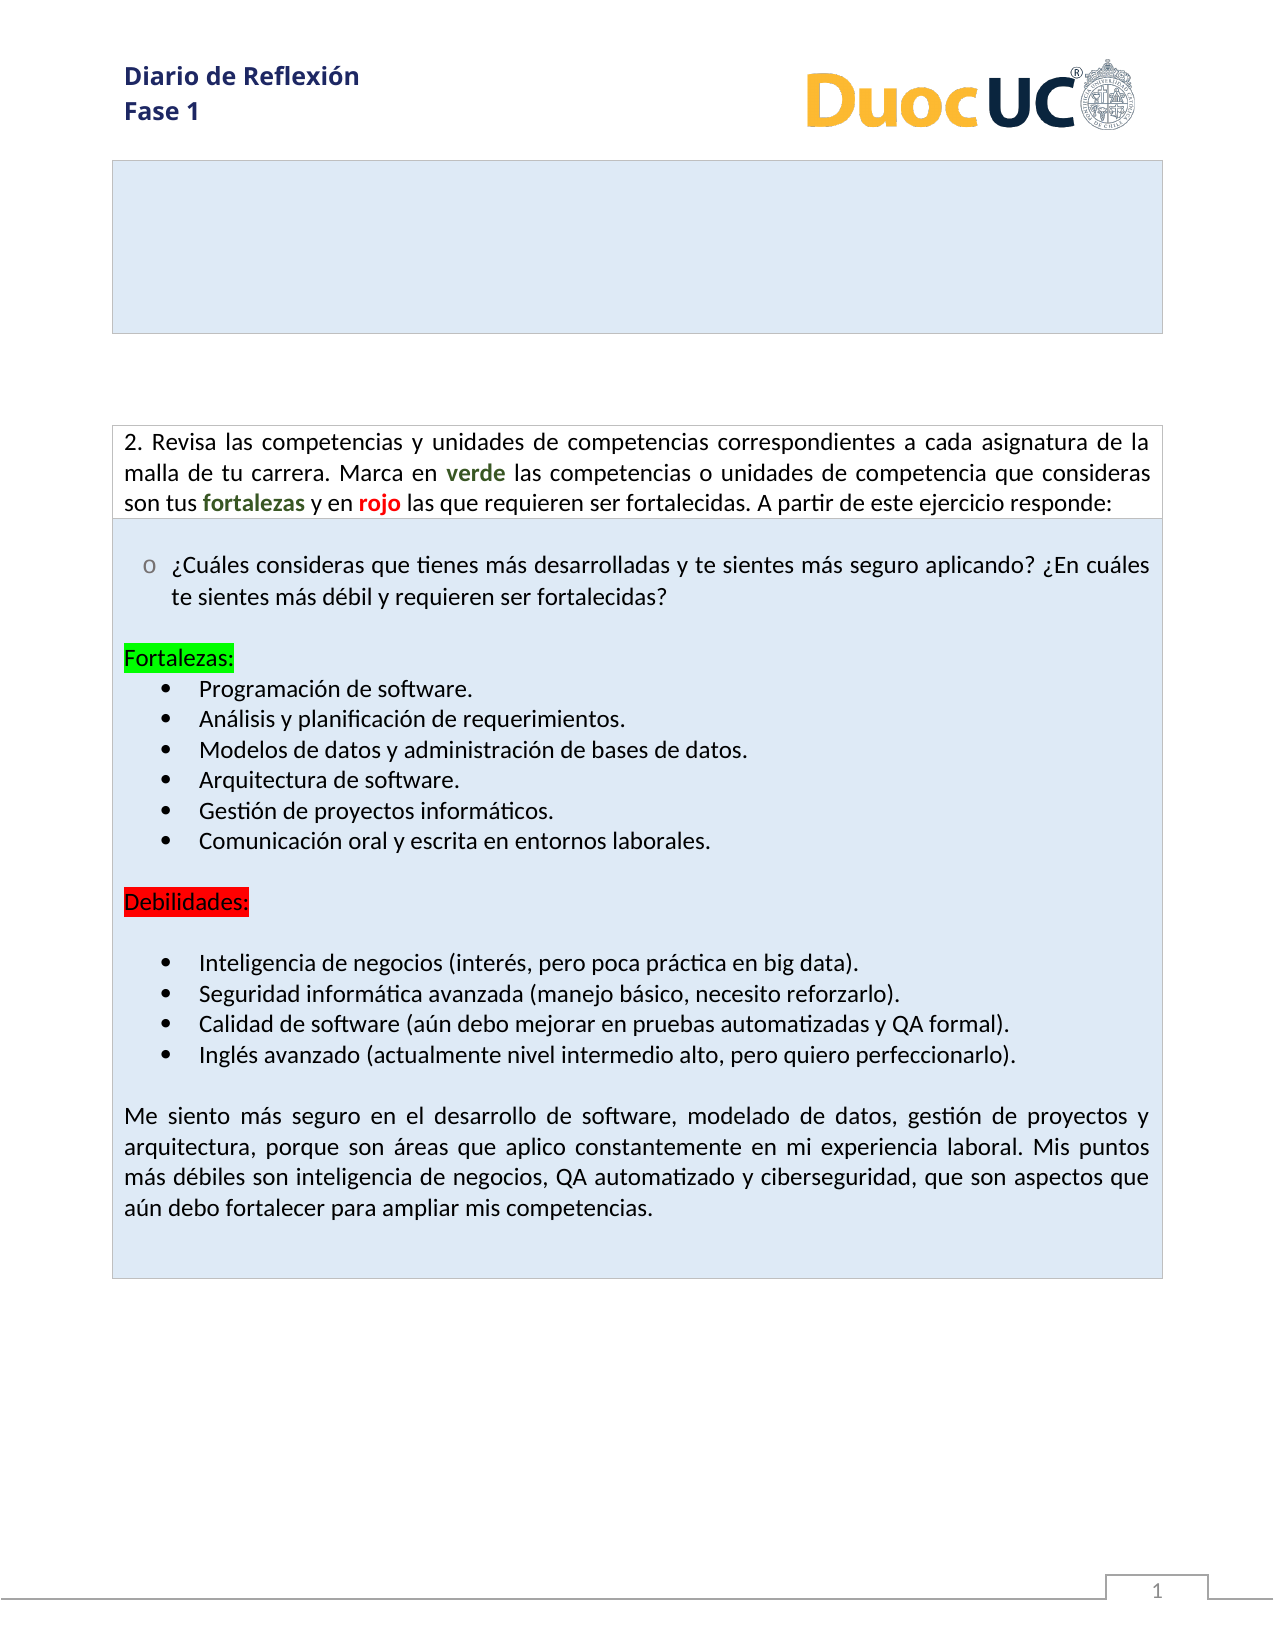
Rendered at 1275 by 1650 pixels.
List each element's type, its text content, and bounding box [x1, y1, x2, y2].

picture [807, 59, 1135, 130]
table_cell [113, 161, 1162, 333]
table_cell ¿Cuáles consideras que tienes más desarrolladas y te sientes más seguro aplicando? ¿En cuáles te sientes más débil y requieren ser fortalecidas? Fortalezas: Programación de software. Análisis y planificación de requerimientos. Modelos de datos y administración de bases de datos. Arquitectura de software. Gestión de proyectos informáticos. Comunicación oral y escrita en entornos laborales. Debilidades: Inteligencia de negocios (interés, pero poca práctica en big data). Seguridad informática avanzada (manejo básico, necesito reforzarlo). Calidad de software (aún debo mejorar en pruebas automatizadas y QA formal). Inglés avanzado (actualmente nivel intermedio alto, pero quiero perfeccionarlo). Me siento más seguro en el desarrollo de software, modelado de datos, gestión de proyectos y arquitectura, porque son áreas que aplico constantemente en mi experiencia laboral. Mis puntos más débiles son inteligencia de negocios, QA automatizado y ciberseguridad, que son aspectos que aún debo fortalecer para ampliar mis competencias. [113, 519, 1162, 1278]
table_header 2. Revisa las competencias y unidades de competencias correspondientes a cada asignatura de la malla de tu carrera. Marca en verde las competencias o unidades de competencia que consideras son tus fortalezas y en rojo las que requieren ser fortalecidas. A partir de este ejercicio responde: [113, 426, 1162, 518]
